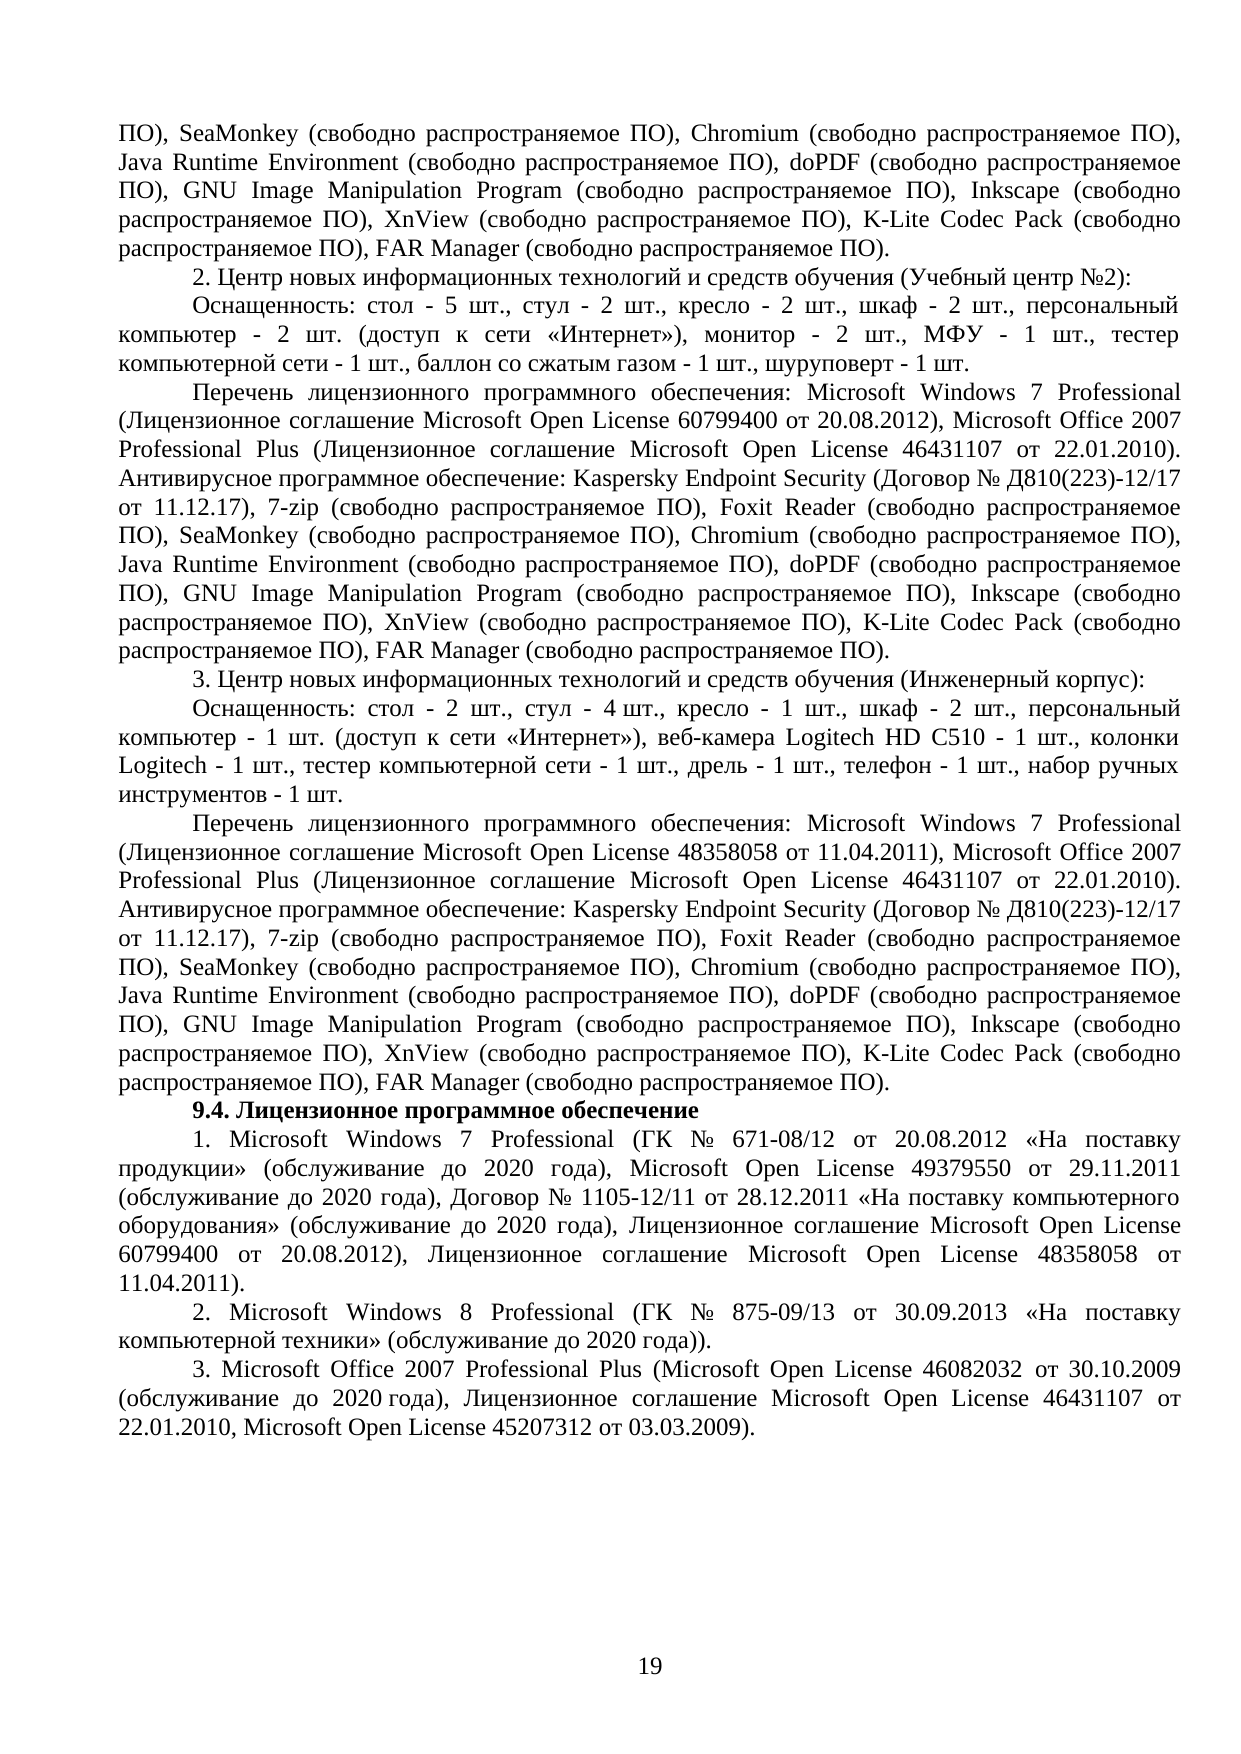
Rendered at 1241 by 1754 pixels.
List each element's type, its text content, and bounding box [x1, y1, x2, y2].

text 1. Microsoft Windows 7 Professional (ГК № 671-08/12 от 20.08.2012 «На поставку продукции» (обслуживание до 2020 года), Microsoft Open License 49379550 от 29.11.2011 (обслуживание до 2020 года), Договор № 1105-12/11 от 28.12.2011 «На поставку компьютерного оборудования» (обслуживание до 2020 года), Лицензионное соглашение Microsoft Open License 60799400 от 20.08.2012), Лицензионное соглашение Microsoft Open License 48358058 от 11.04.2011). [118, 1124, 1181, 1297]
text Перечень лицензионного программного обеспечения: Microsoft Windows 7 Professional (Лицензионное соглашение Microsoft Open License 48358058 от 11.04.2011), Microsoft Office 2007 Professional Plus (Лицензионное соглашение Microsoft Open License 46431107 от 22.01.2010). Антивирусное программное обеспечение: Kaspersky Endpoint Security (Договор № Д810(223)-12/17 от 11.12.17), 7-zip (свободно распространяемое ПО), Foxit Reader (свободно распространяемое ПО), SeaMonkey (свободно распространяемое ПО), Chromium (свободно распространяемое ПО), Java Runtime Environment (свободно распространяемое ПО), doPDF (свободно распространяемое ПО), GNU Image Manipulation Program (свободно распространяемое ПО), Inkscape (свободно распространяемое ПО), XnView (свободно распространяемое ПО), K-Lite Codec Pack (свободно распространяемое ПО), FAR Manager (свободно распространяемое ПО). [118, 808, 1181, 1096]
text Перечень лицензионного программного обеспечения: Microsoft Windows 7 Professional (Лицензионное соглашение Microsoft Open License 60799400 от 20.08.2012), Microsoft Office 2007 Professional Plus (Лицензионное соглашение Microsoft Open License 46431107 от 22.01.2010). Антивирусное программное обеспечение: Kaspersky Endpoint Security (Договор № Д810(223)-12/17 от 11.12.17), 7-zip (свободно распространяемое ПО), Foxit Reader (свободно распространяемое ПО), SeaMonkey (свободно распространяемое ПО), Chromium (свободно распространяемое ПО), Java Runtime Environment (свободно распространяемое ПО), doPDF (свободно распространяемое ПО), GNU Image Manipulation Program (свободно распространяемое ПО), Inkscape (свободно распространяемое ПО), XnView (свободно распространяемое ПО), K-Lite Codec Pack (свободно распространяемое ПО), FAR Manager (свободно распространяемое ПО). [118, 377, 1181, 664]
text 3. Microsoft Office 2007 Professional Plus (Microsoft Open License 46082032 от 30.10.2009 (обслуживание до 2020 года), Лицензионное соглашение Microsoft Open License 46431107 от 22.01.2010, Microsoft Open License 45207312 от 03.03.2009). [118, 1354, 1181, 1441]
text 2. Microsoft Windows 8 Professional (ГК № 875-09/13 от 30.09.2013 «На поставку компьютерной техники» (обслуживание до 2020 года)). [118, 1297, 1181, 1354]
text 2. Центр новых информационных технологий и средств обучения (Учебный центр №2): [118, 262, 1181, 291]
text Оснащенность: стол - 5 шт., стул - 2 шт., кресло - 2 шт., шкаф - 2 шт., персональный компьютер - 2 шт. (доступ к сети «Интернет»), монитор - 2 шт., МФУ - 1 шт., тестер компьютерной сети - 1 шт., баллон со сжатым газом - 1 шт., шуруповерт - 1 шт. [118, 291, 1181, 377]
text 9.4. Лицензионное программное обеспечение [118, 1096, 1181, 1124]
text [118, 118, 1181, 262]
text Оснащенность: стол - 2 шт., стул - 4 шт., кресло - 1 шт., шкаф - 2 шт., персональный компьютер - 1 шт. (доступ к сети «Интернет»), веб-камера Logitech HD C510 - 1 шт., колонки Logitech - 1 шт., тестер компьютерной сети - 1 шт., дрель - 1 шт., телефон - 1 шт., набор ручных инструментов - 1 шт. [118, 693, 1181, 808]
text 3. Центр новых информационных технологий и средств обучения (Инженерный корпус): [118, 664, 1181, 693]
